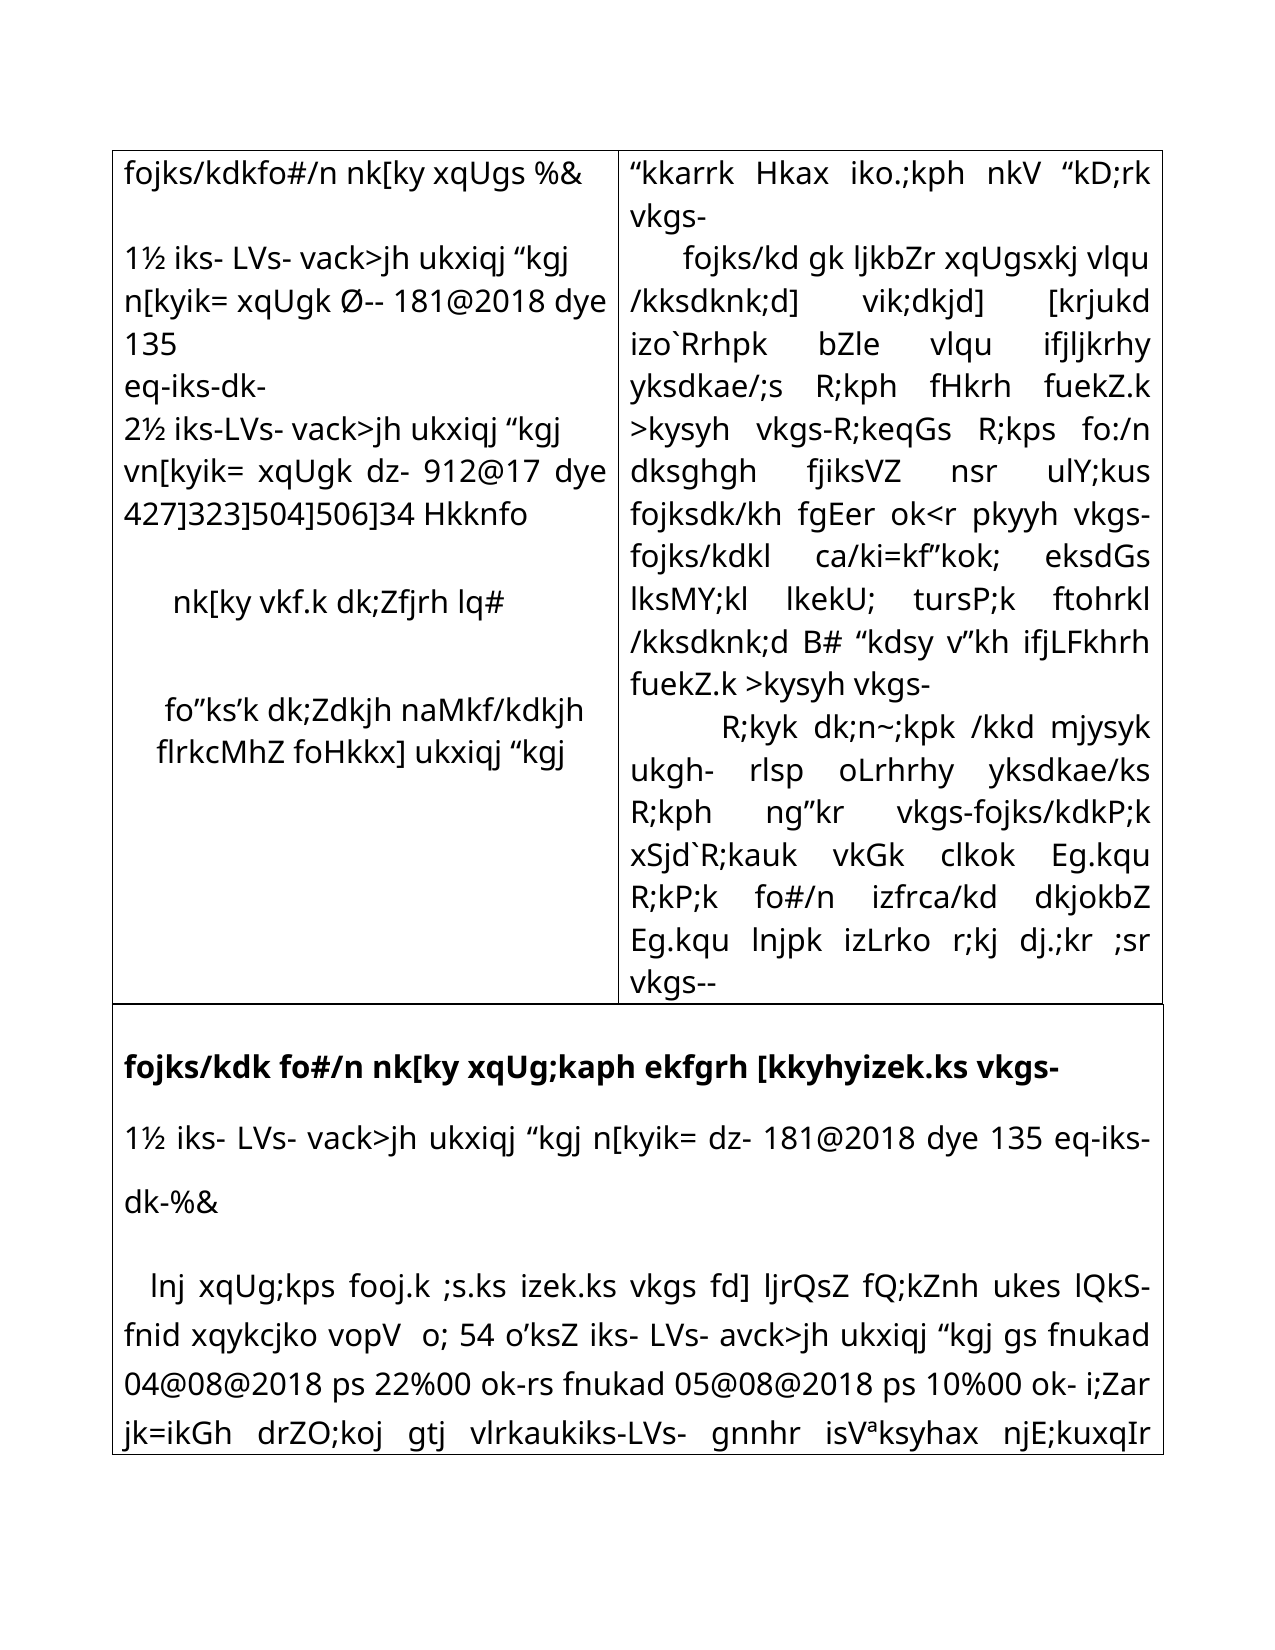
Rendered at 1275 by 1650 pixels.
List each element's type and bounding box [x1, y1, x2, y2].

table_cell [113, 151, 618, 1003]
table_cell [619, 151, 1162, 1003]
table_header [113, 1005, 1163, 1454]
